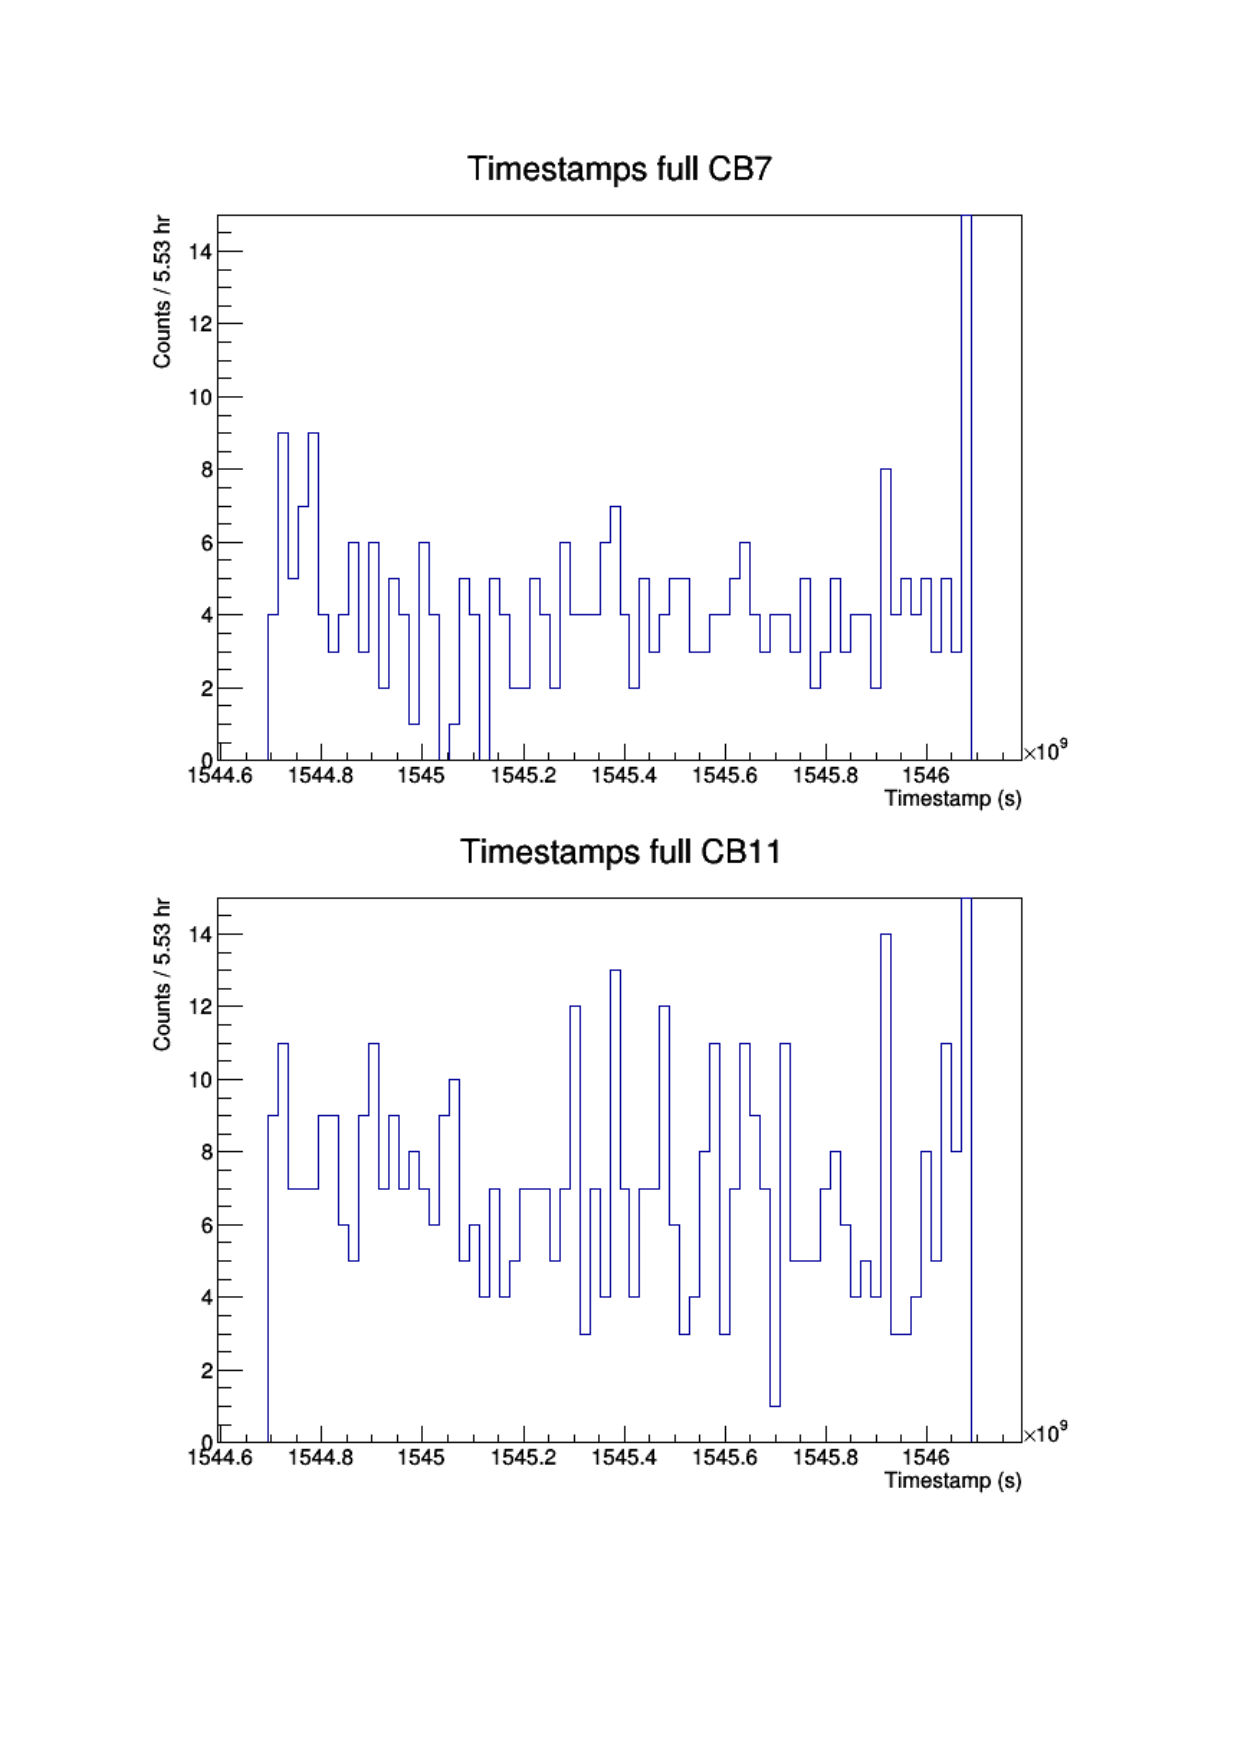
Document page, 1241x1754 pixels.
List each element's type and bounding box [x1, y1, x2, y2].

picture [118, 830, 1122, 1511]
picture [118, 147, 1122, 829]
